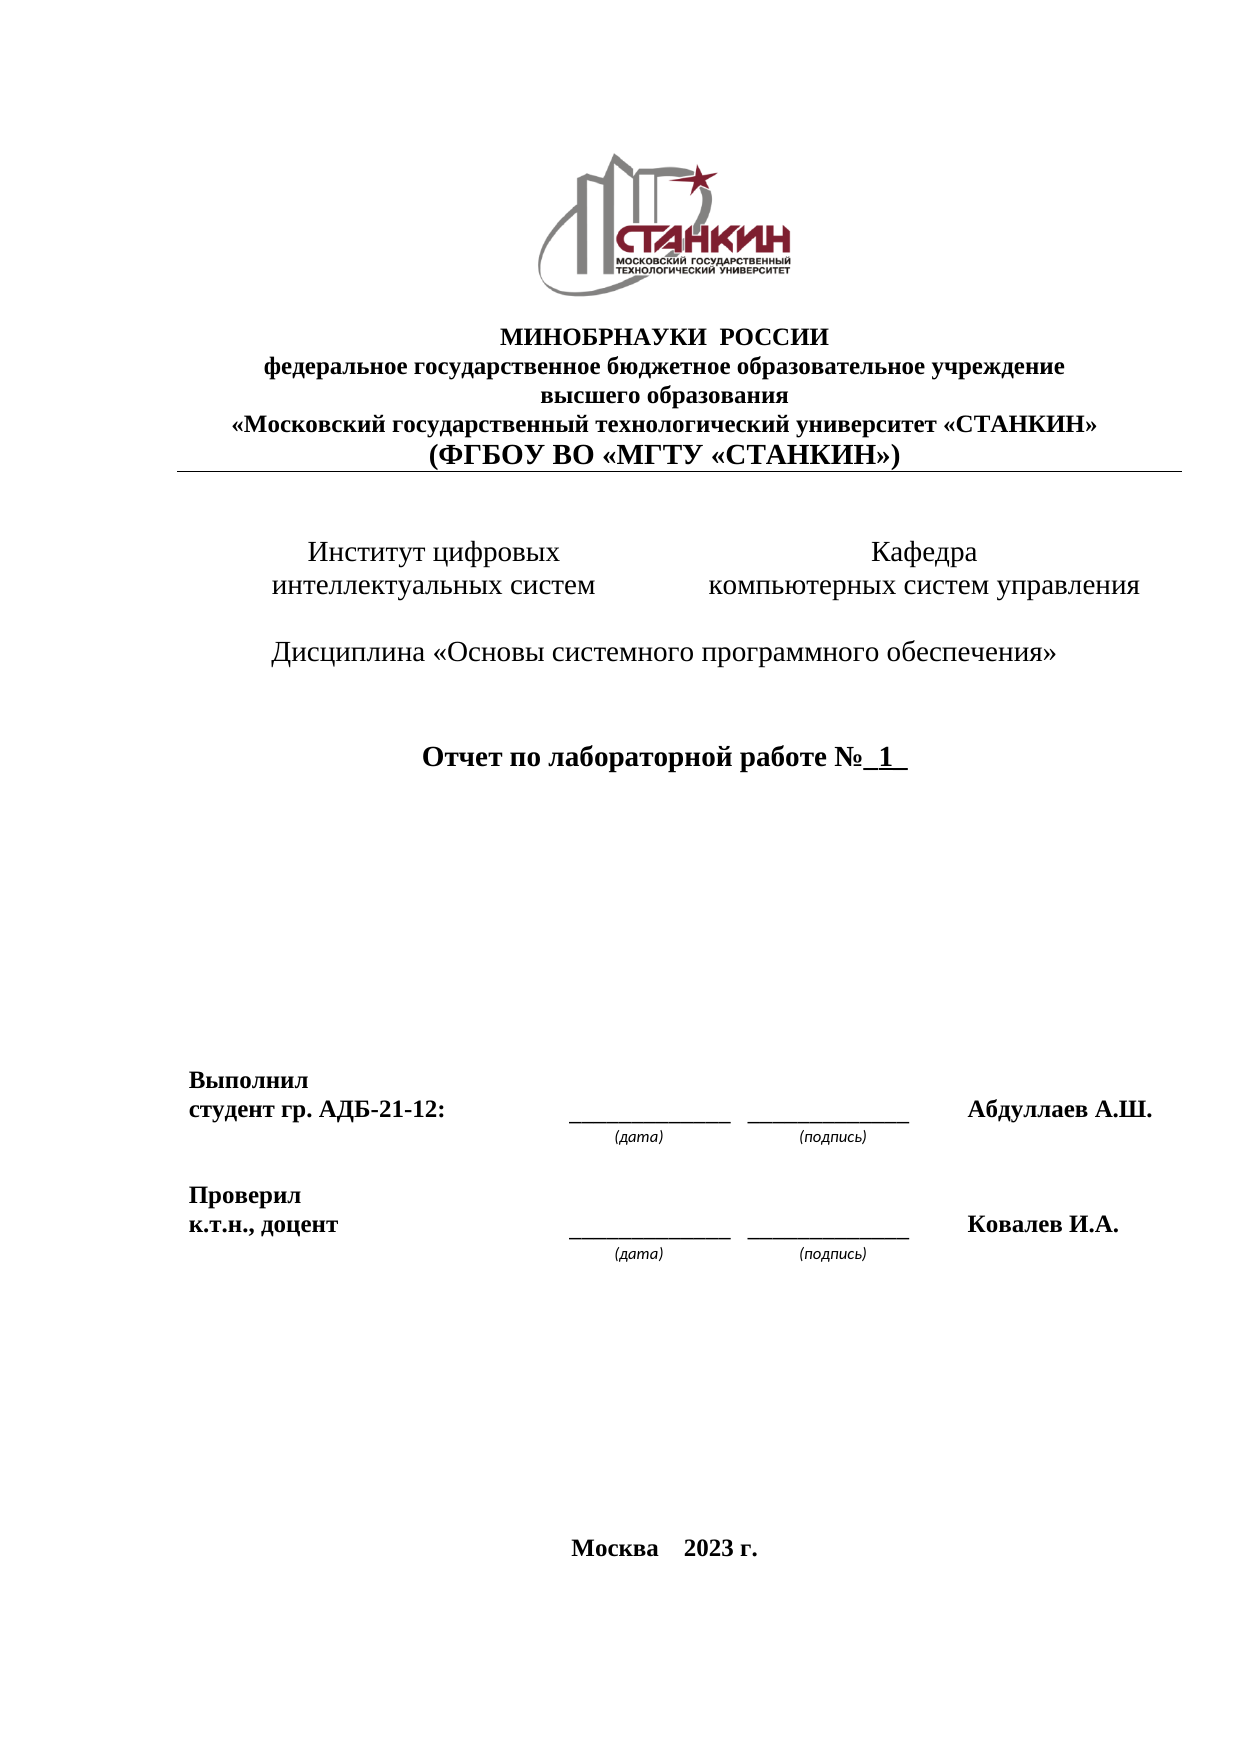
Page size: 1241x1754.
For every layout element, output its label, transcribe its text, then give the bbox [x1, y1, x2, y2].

picture [536, 150, 793, 298]
text высшего образования [177, 380, 1152, 409]
table_header _____________ _____________ (дата) (подпись) [558, 1065, 956, 1152]
table_header Абдуллаев А.Ш. [956, 1065, 1192, 1152]
text МИНОБРНАУКИ РОССИИ [177, 322, 1152, 351]
table_cell _____________ _____________ (дата) (подпись) [558, 1152, 956, 1267]
text Отчет по лабораторной работе №_1_ [177, 739, 1152, 773]
table_header Выполнил студент гр. АДБ-21-12: [177, 1065, 558, 1152]
table_cell Ковалев И.А. [956, 1152, 1192, 1267]
table_cell Проверил к.т.н., доцент [177, 1152, 558, 1267]
table_header [177, 472, 1182, 601]
text (ФГБОУ ВО «МГТУ «СТАНКИН») [177, 437, 1152, 471]
text Москва 2023 г. [177, 1533, 1152, 1562]
text «Московский государственный технологический университет «СТАНКИН» [177, 409, 1152, 437]
text Дисциплина «Основы системного программного обеспечения» [177, 634, 1152, 668]
text федеральное государственное бюджетное образовательное учреждение [177, 351, 1152, 380]
